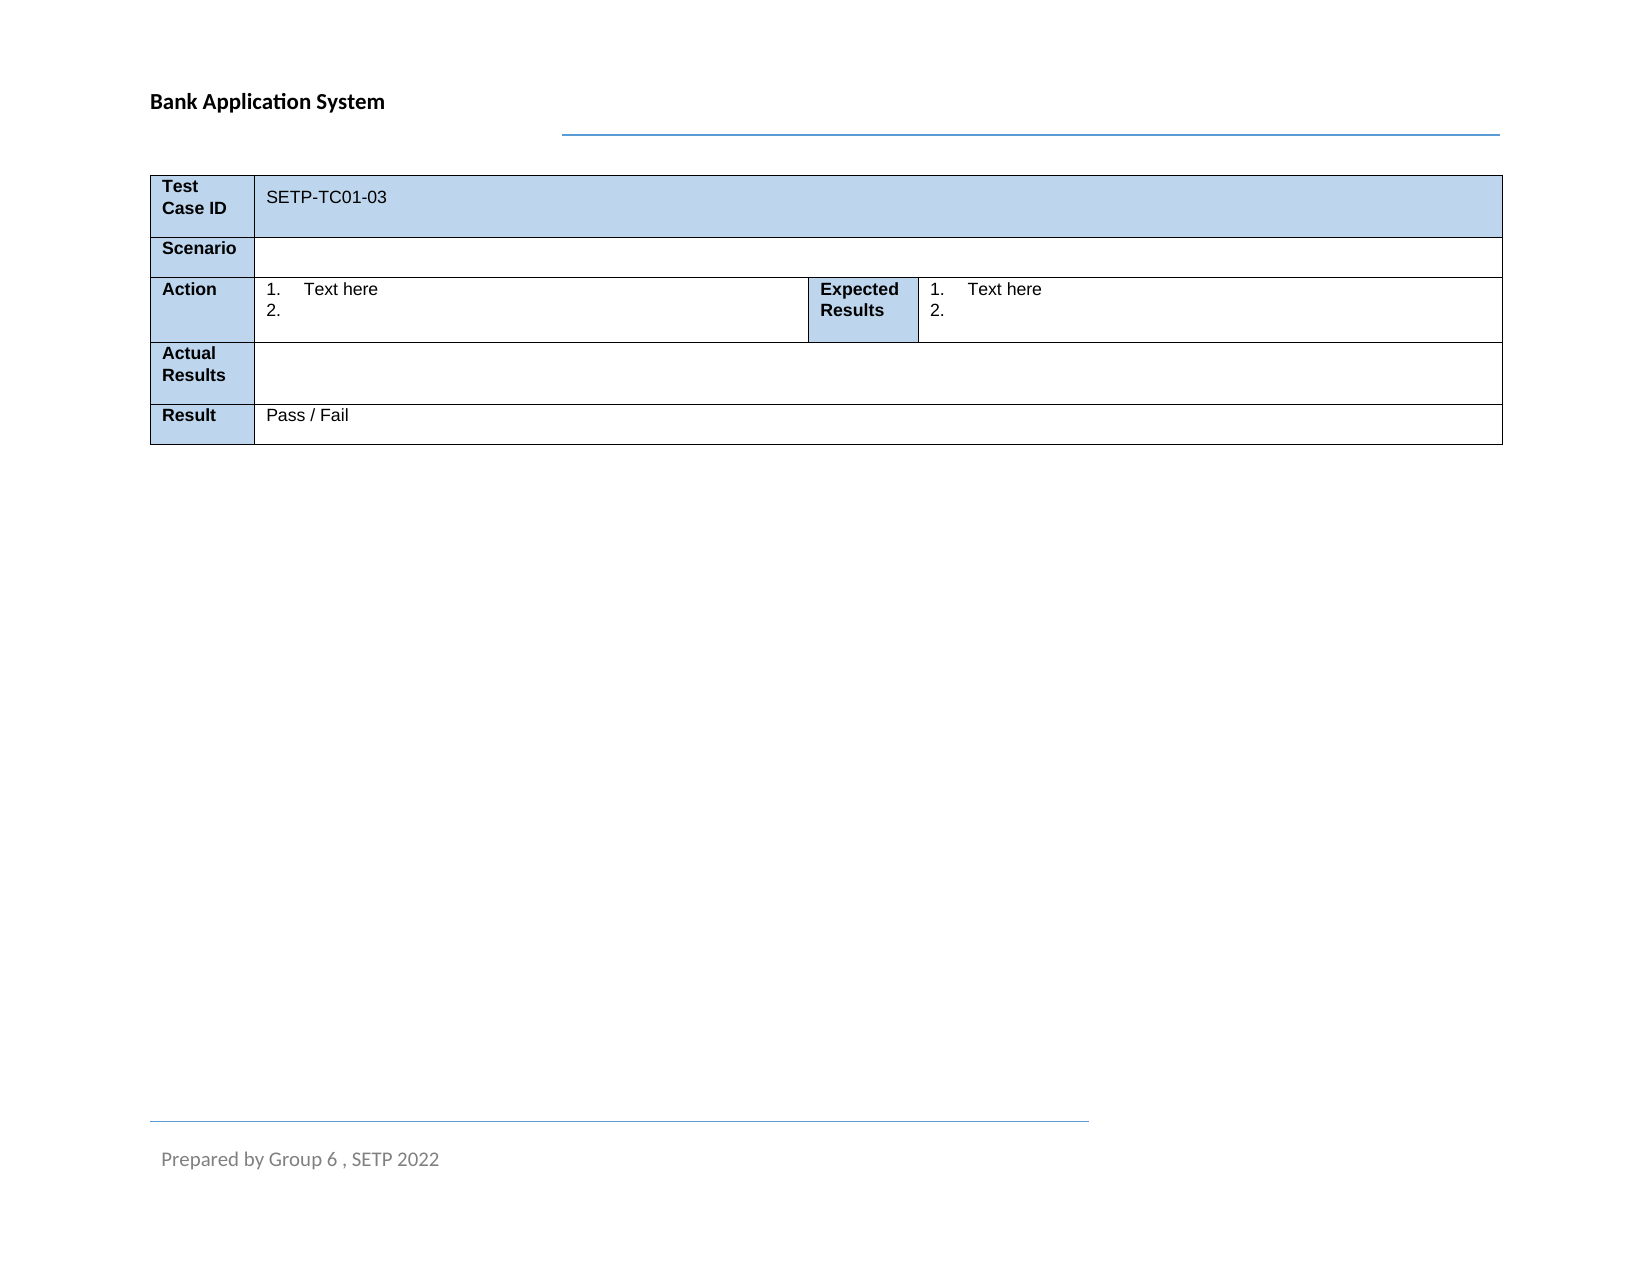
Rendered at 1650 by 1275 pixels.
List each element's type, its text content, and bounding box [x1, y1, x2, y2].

table_cell [255, 343, 1502, 404]
table_cell [255, 238, 1502, 277]
table_cell Result [151, 405, 254, 444]
table_cell Scenario [151, 238, 254, 277]
table_cell Pass / Fail [255, 405, 1502, 444]
table_cell Text here [919, 278, 1502, 342]
table_cell Text here [255, 278, 808, 342]
table_header SETP-TC01-03 [255, 176, 1502, 237]
table_header Test Case ID [151, 176, 254, 237]
table_cell Action [151, 278, 254, 342]
table_cell Actual Results [151, 343, 254, 404]
table_cell Expected Results [809, 278, 918, 342]
